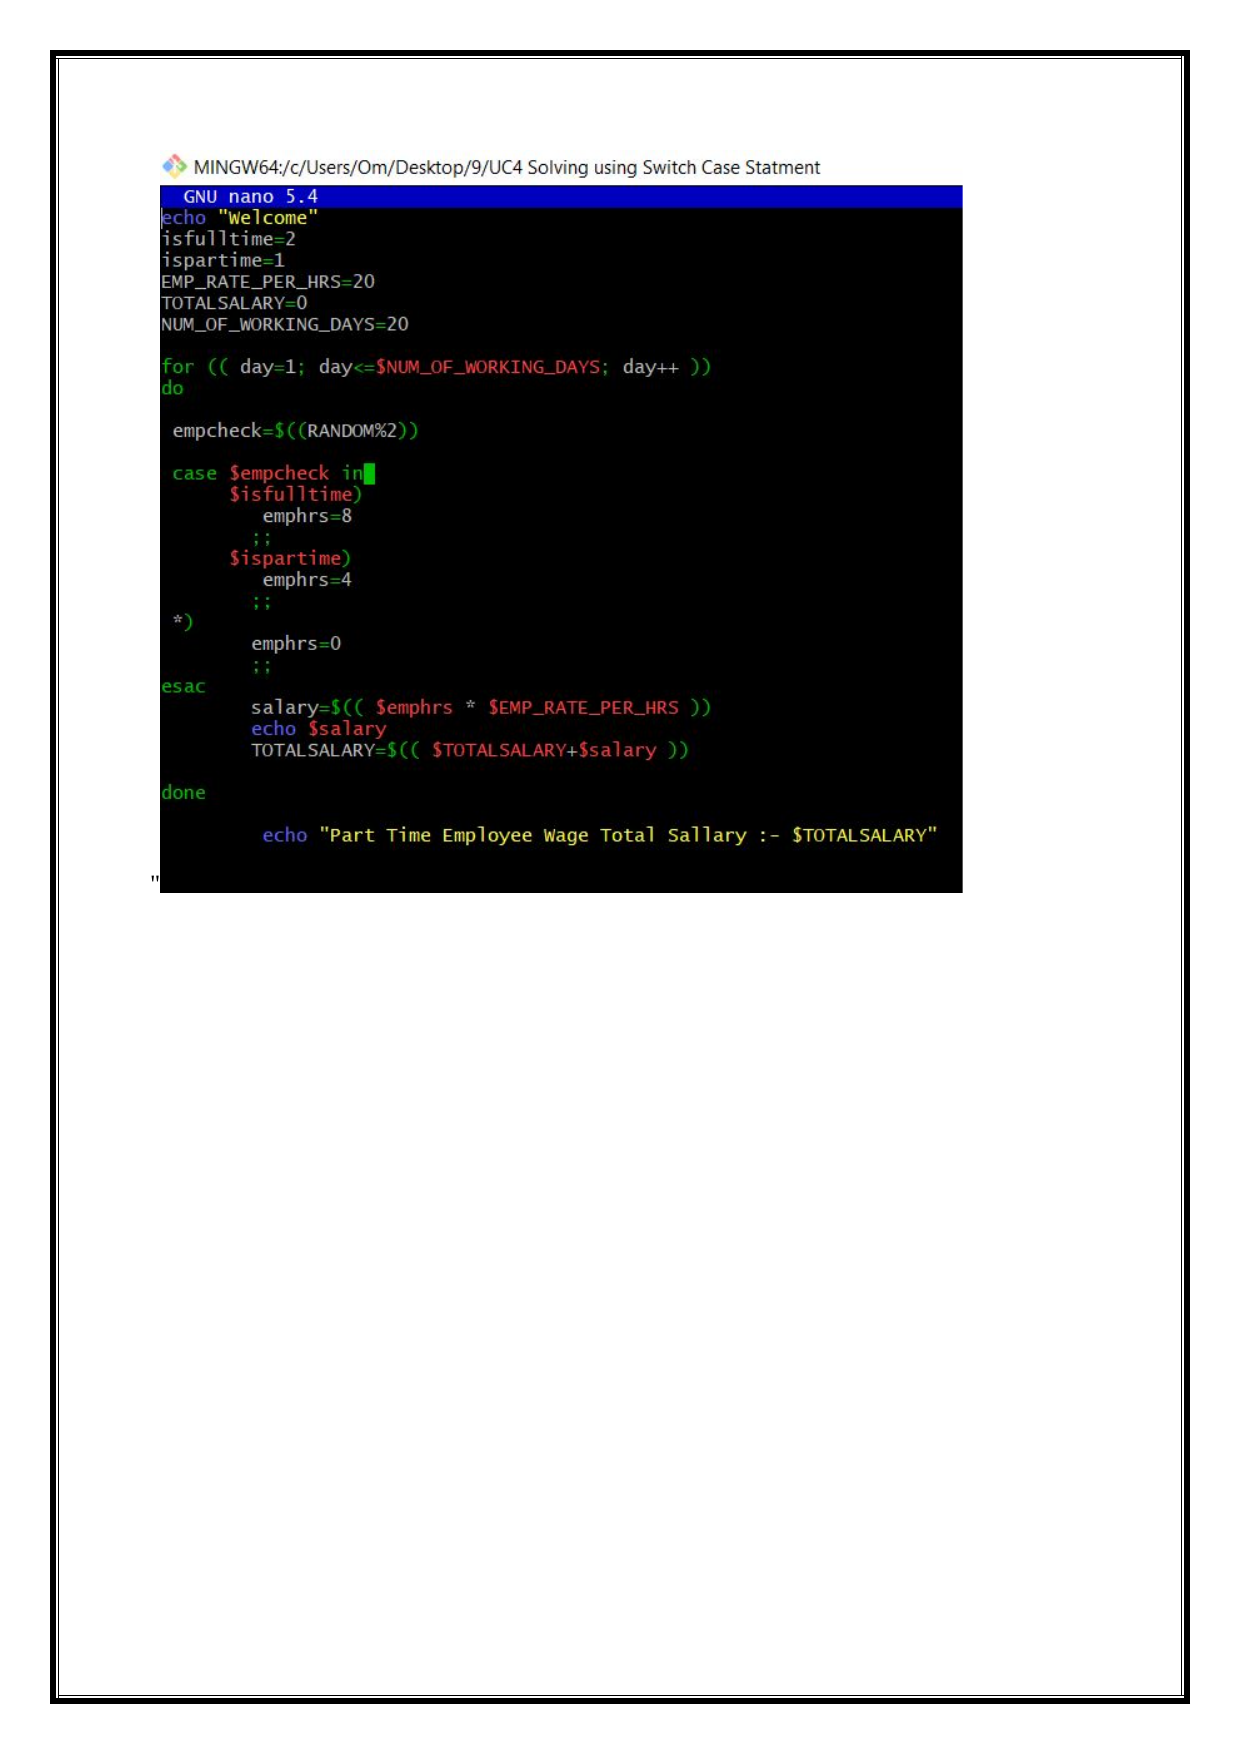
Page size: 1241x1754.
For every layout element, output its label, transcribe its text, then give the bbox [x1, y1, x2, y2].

picture [160, 150, 963, 893]
